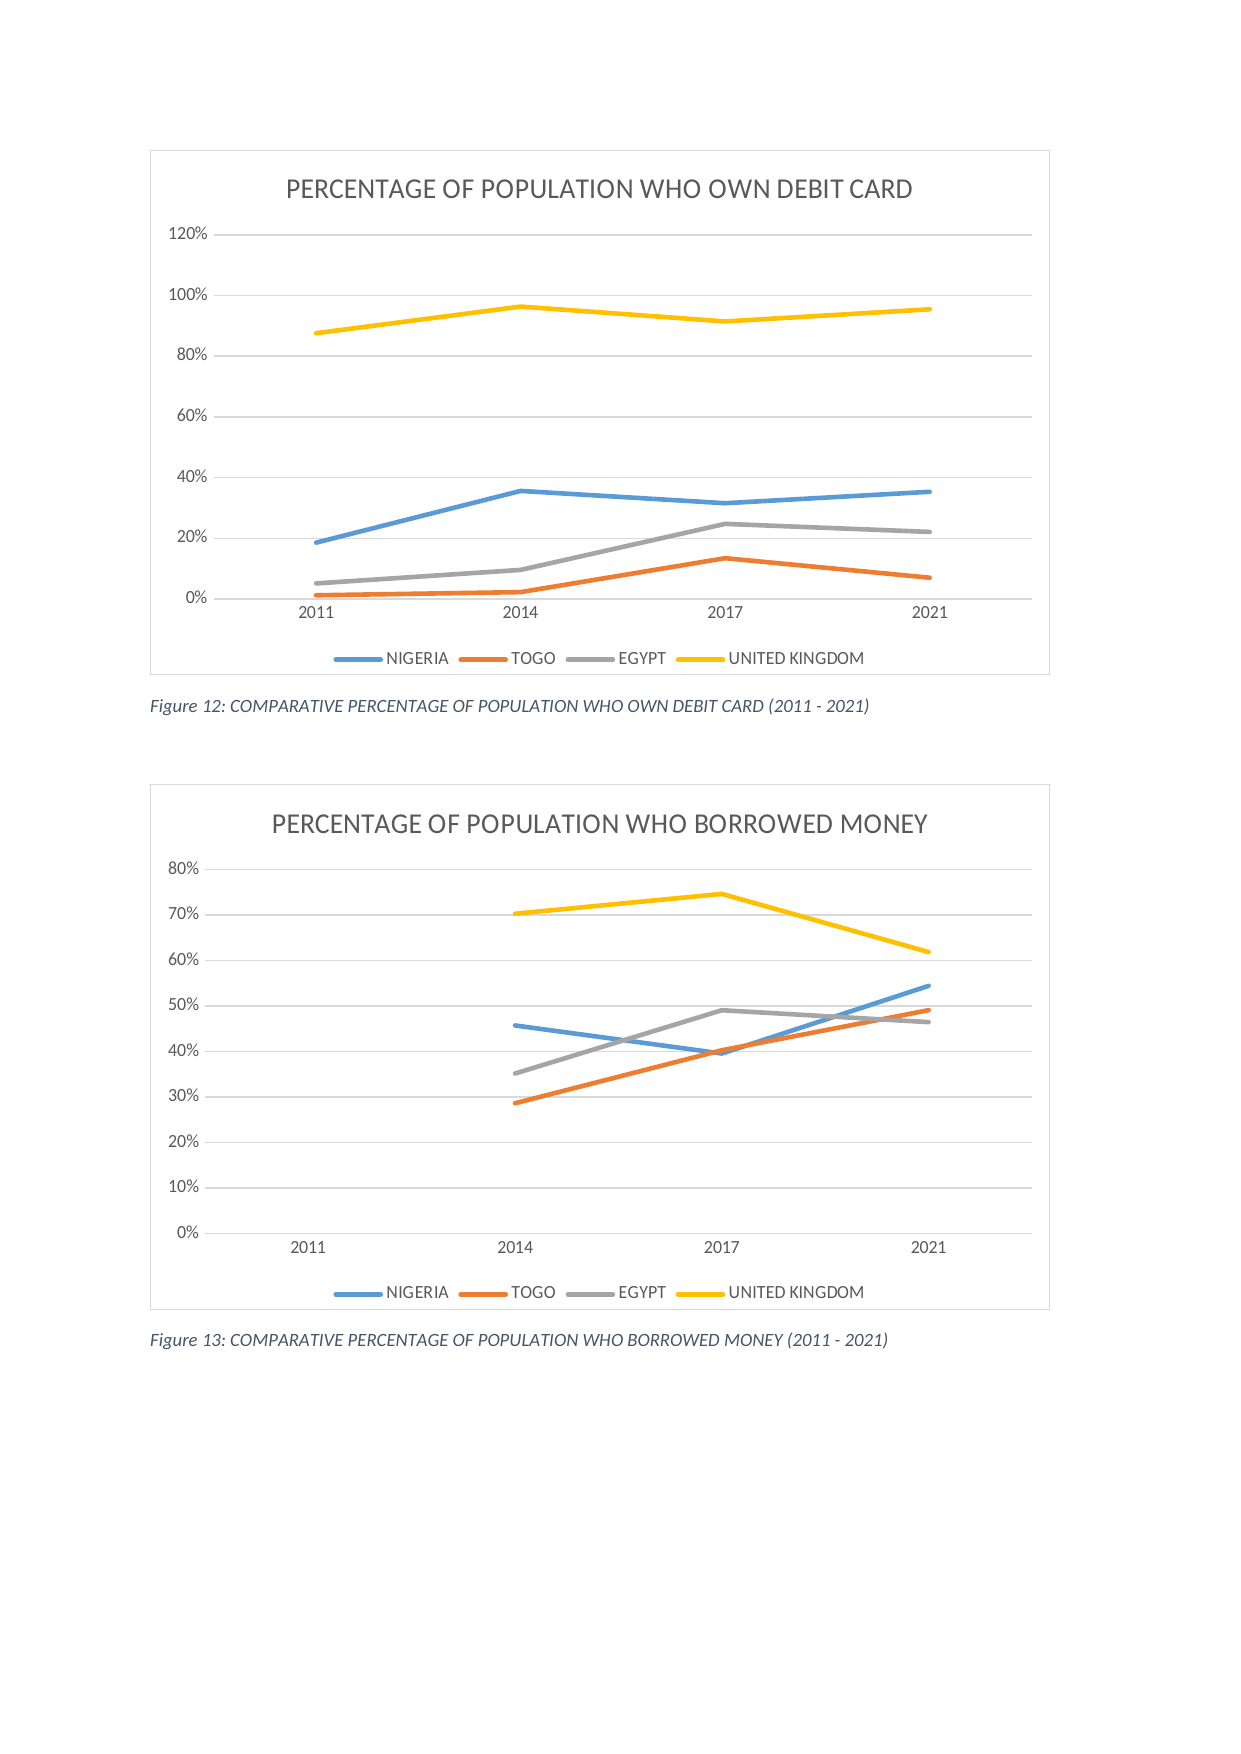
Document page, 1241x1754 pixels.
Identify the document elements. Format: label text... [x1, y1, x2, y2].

text Figure 13: COMPARATIVE PERCENTAGE OF POPULATION WHO BORROWED MONEY (2011 - 2021) [150, 1328, 1090, 1351]
text Figure 12: COMPARATIVE PERCENTAGE OF POPULATION WHO OWN DEBIT CARD (2011 - 2021) [150, 694, 1090, 717]
